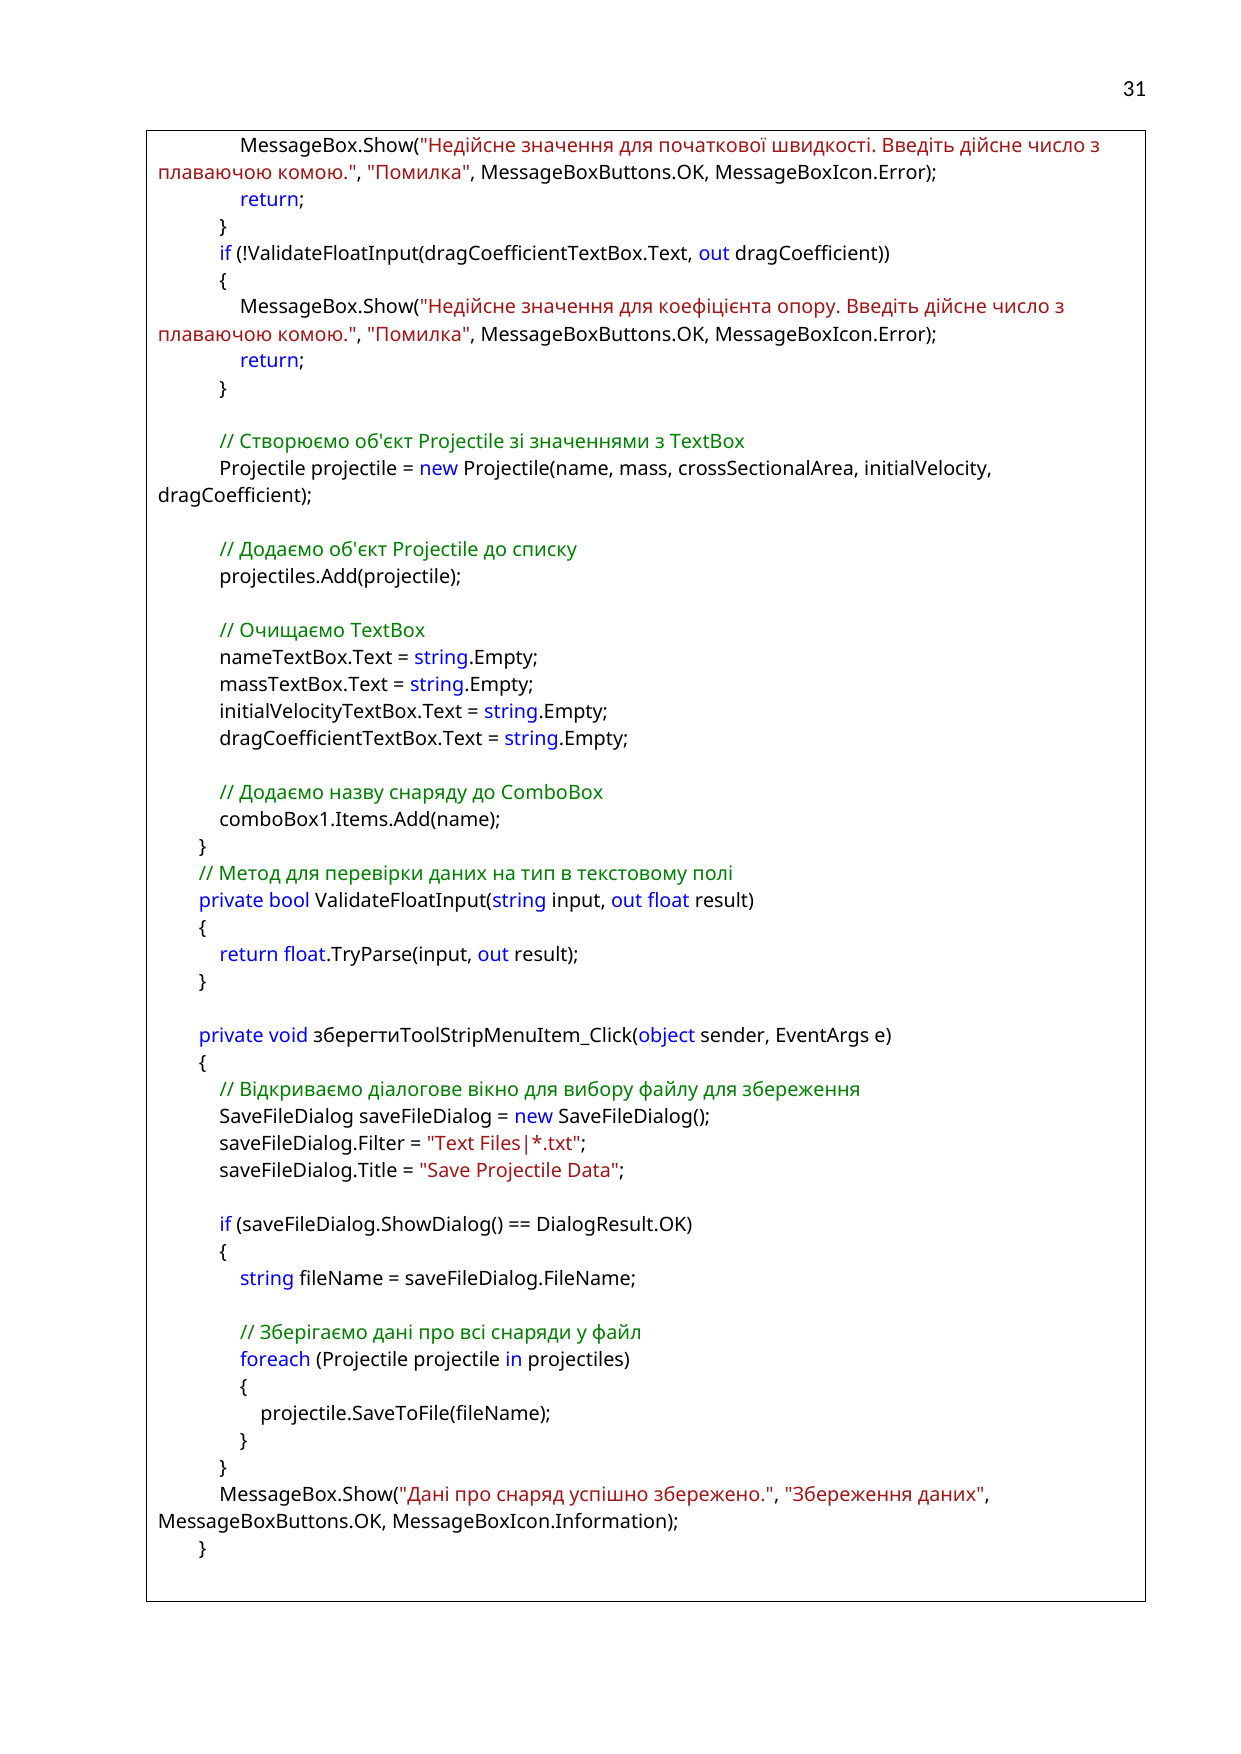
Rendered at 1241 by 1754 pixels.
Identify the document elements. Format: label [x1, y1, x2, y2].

table_header [147, 131, 1145, 1601]
